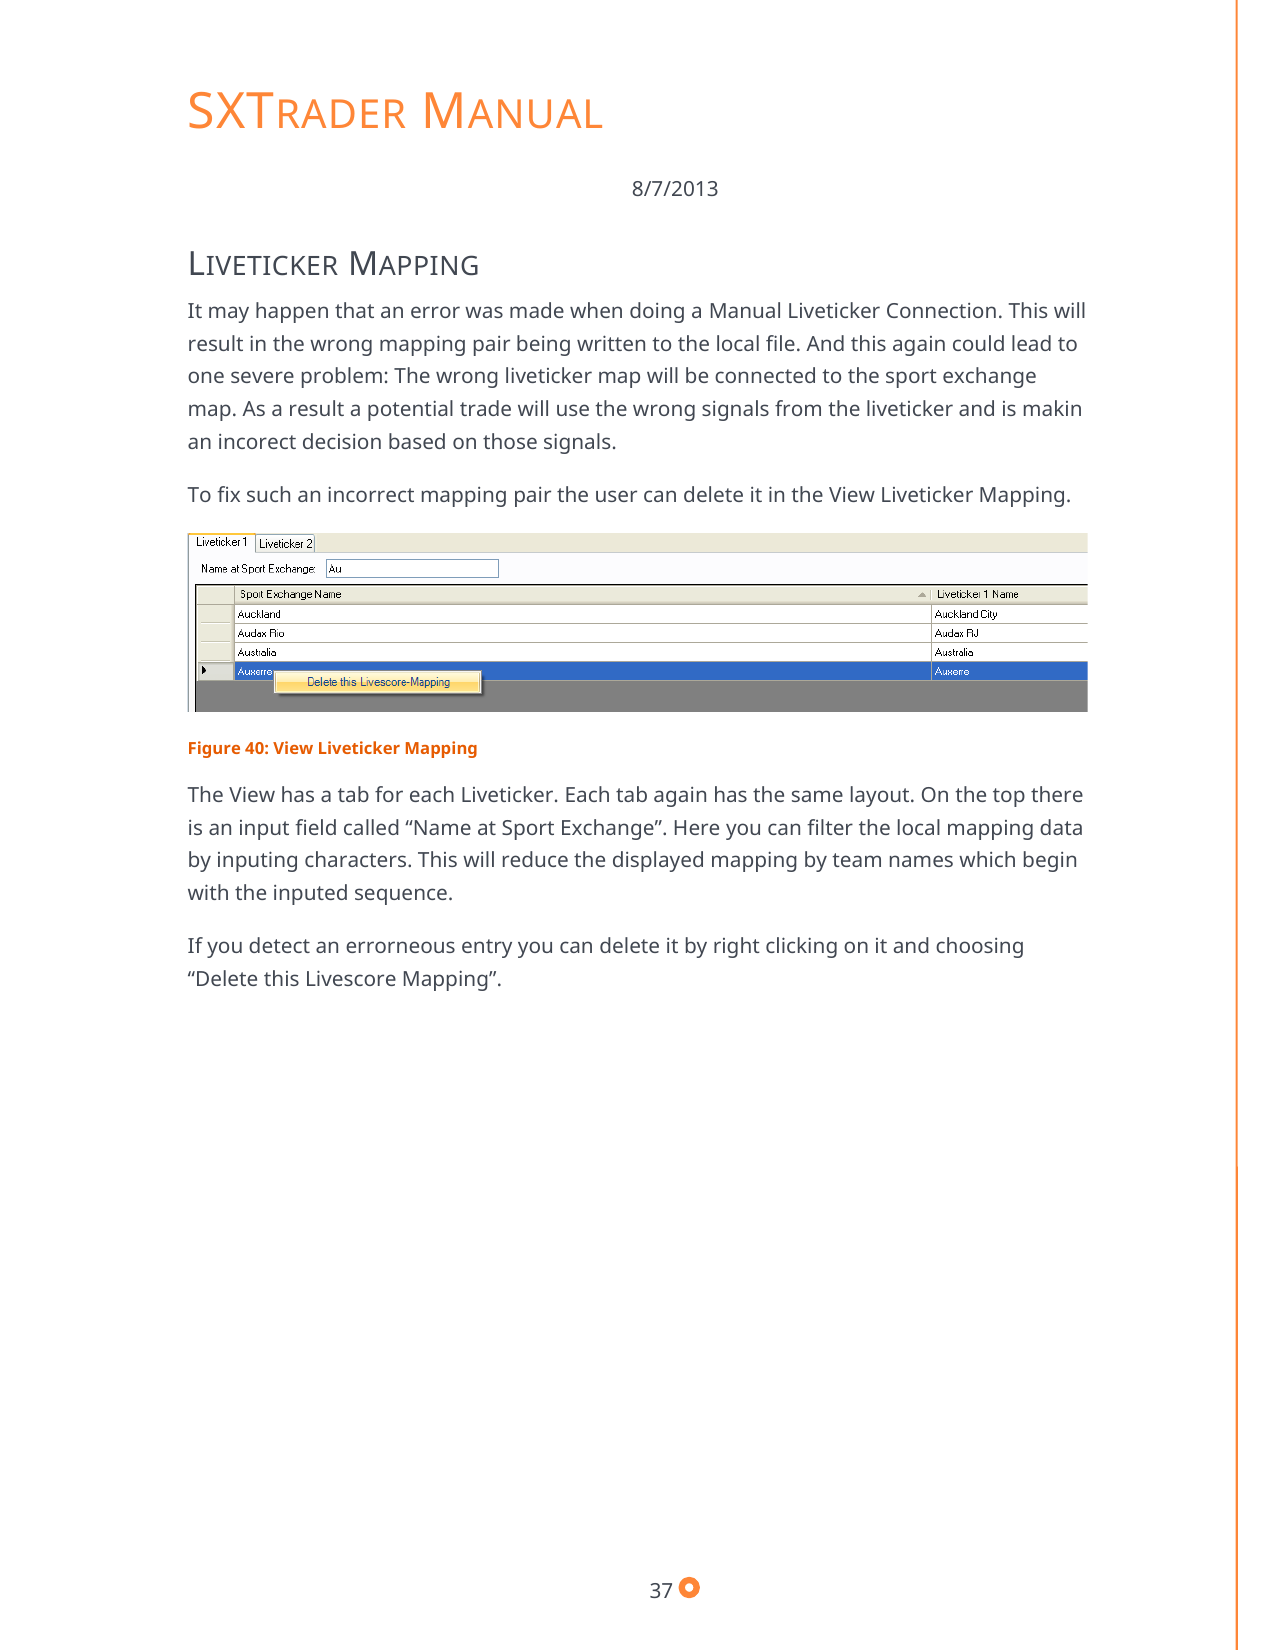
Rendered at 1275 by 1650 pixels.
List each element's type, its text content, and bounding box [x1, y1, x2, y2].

subtitle Liveticker Mapping [187, 240, 1087, 286]
text To fix such an incorrect mapping pair the user can delete it in the View Liveticker Mapping. [187, 480, 1087, 509]
text It may happen that an error was made when doing a Manual Liveticker Connection. This will result in the wrong mapping pair being written to the local file. And this again could lead to one severe problem: The wrong liveticker map will be connected to the sport exchange map. As a result a potential trade will use the wrong signals from the liveticker and is makin an incorect decision based on those signals. [187, 296, 1087, 455]
text Figure 40: View Liveticker Mapping [187, 737, 1087, 759]
text The View has a tab for each Liveticker. Each tab again has the same layout. On the top there is an input field called “Name at Sport Exchange”. Here you can filter the local mapping data by inputing characters. This will reduce the displayed mapping by team names which begin with the inputed sequence. [187, 780, 1087, 906]
text If you detect an errorneous entry you can delete it by right clicking on it and choosing “Delete this Livescore Mapping”. [187, 931, 1087, 992]
picture [187, 533, 1088, 712]
